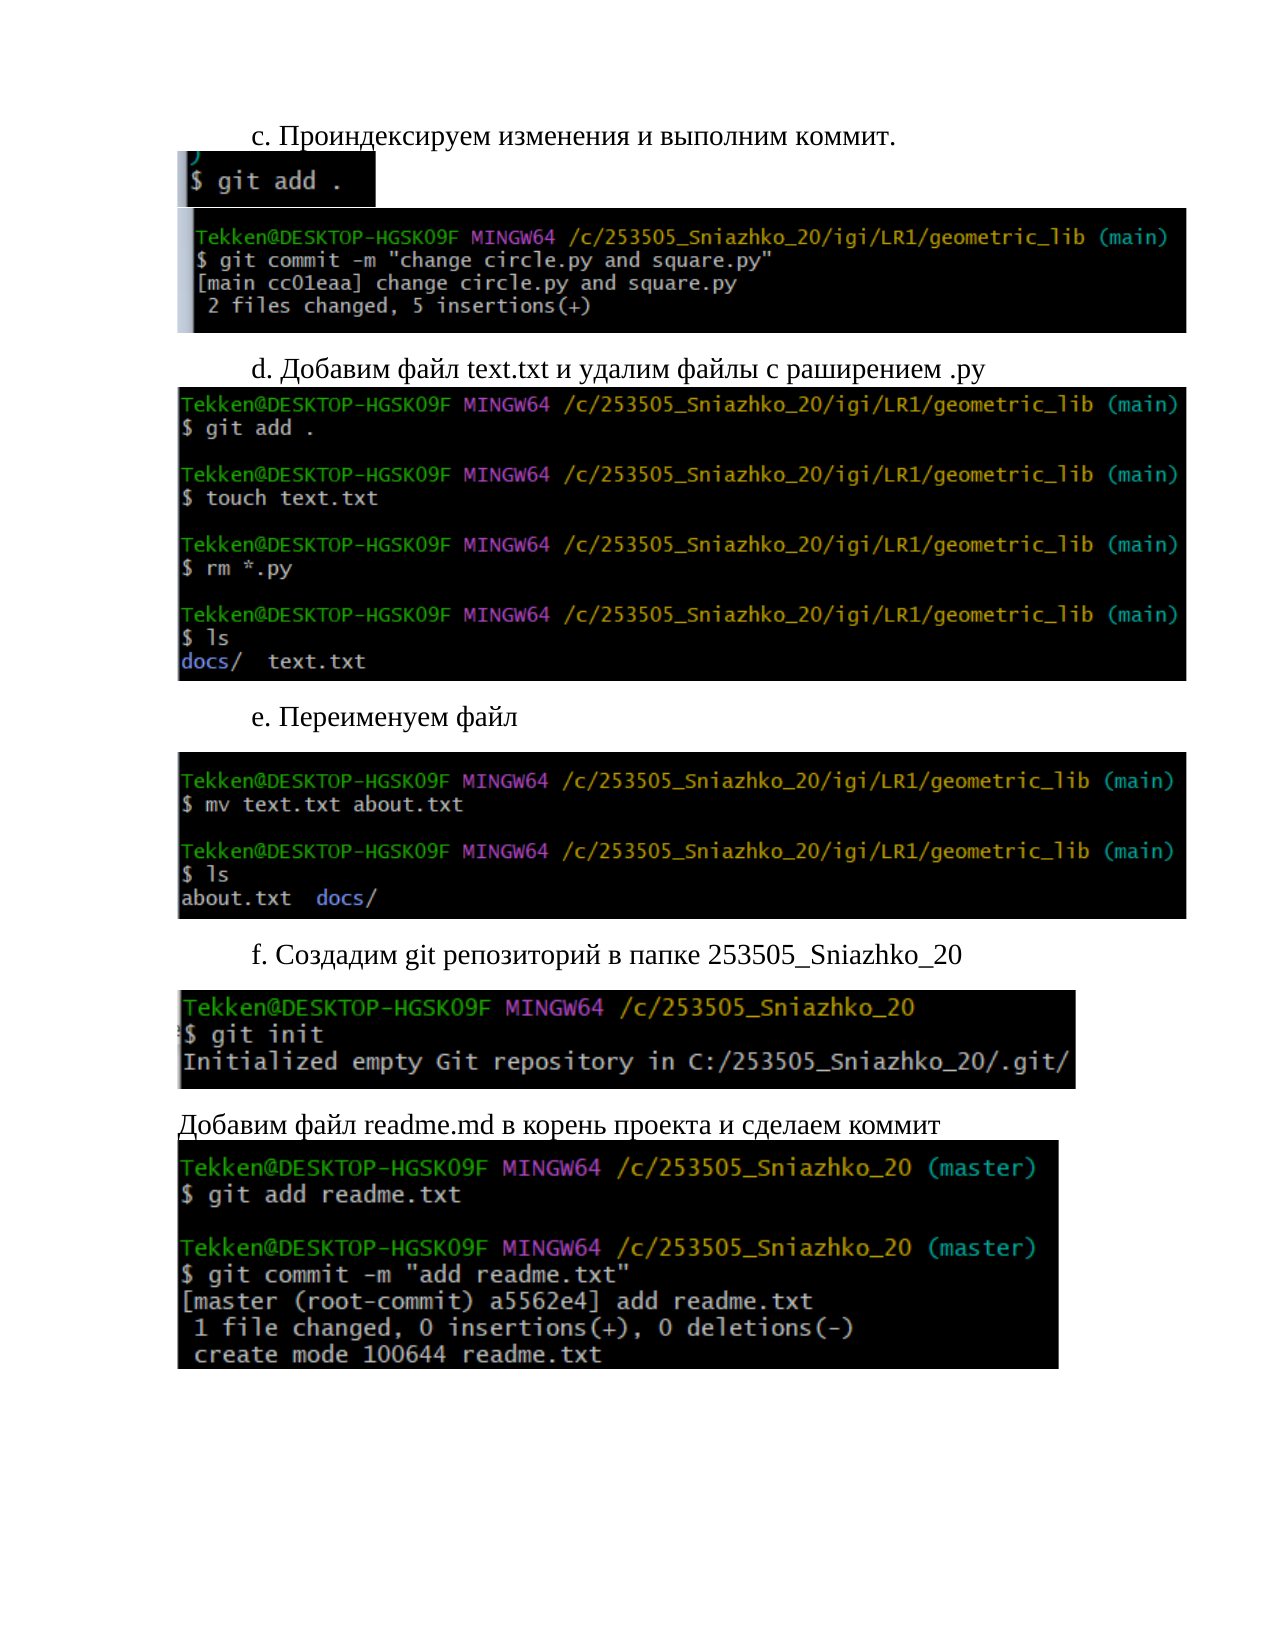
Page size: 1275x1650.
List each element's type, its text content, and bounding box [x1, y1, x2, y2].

text d. Добавим файл text.txt и удалим файлы с раширением .py [177, 352, 1186, 387]
picture [177, 208, 1187, 333]
text Добавим файл readme.md в корень проекта и сделаем коммит [177, 1107, 1186, 1141]
picture [177, 151, 376, 207]
picture [177, 990, 1076, 1089]
picture [177, 387, 1187, 681]
text f. Создадим git репозиторий в папке 253505_Sniazhko_20 [177, 937, 1186, 971]
picture [177, 752, 1187, 919]
picture [177, 1140, 1059, 1369]
text e. Переименуем файл [177, 699, 1186, 733]
text c. Проиндексируем изменения и выполним коммит. [177, 118, 1186, 152]
